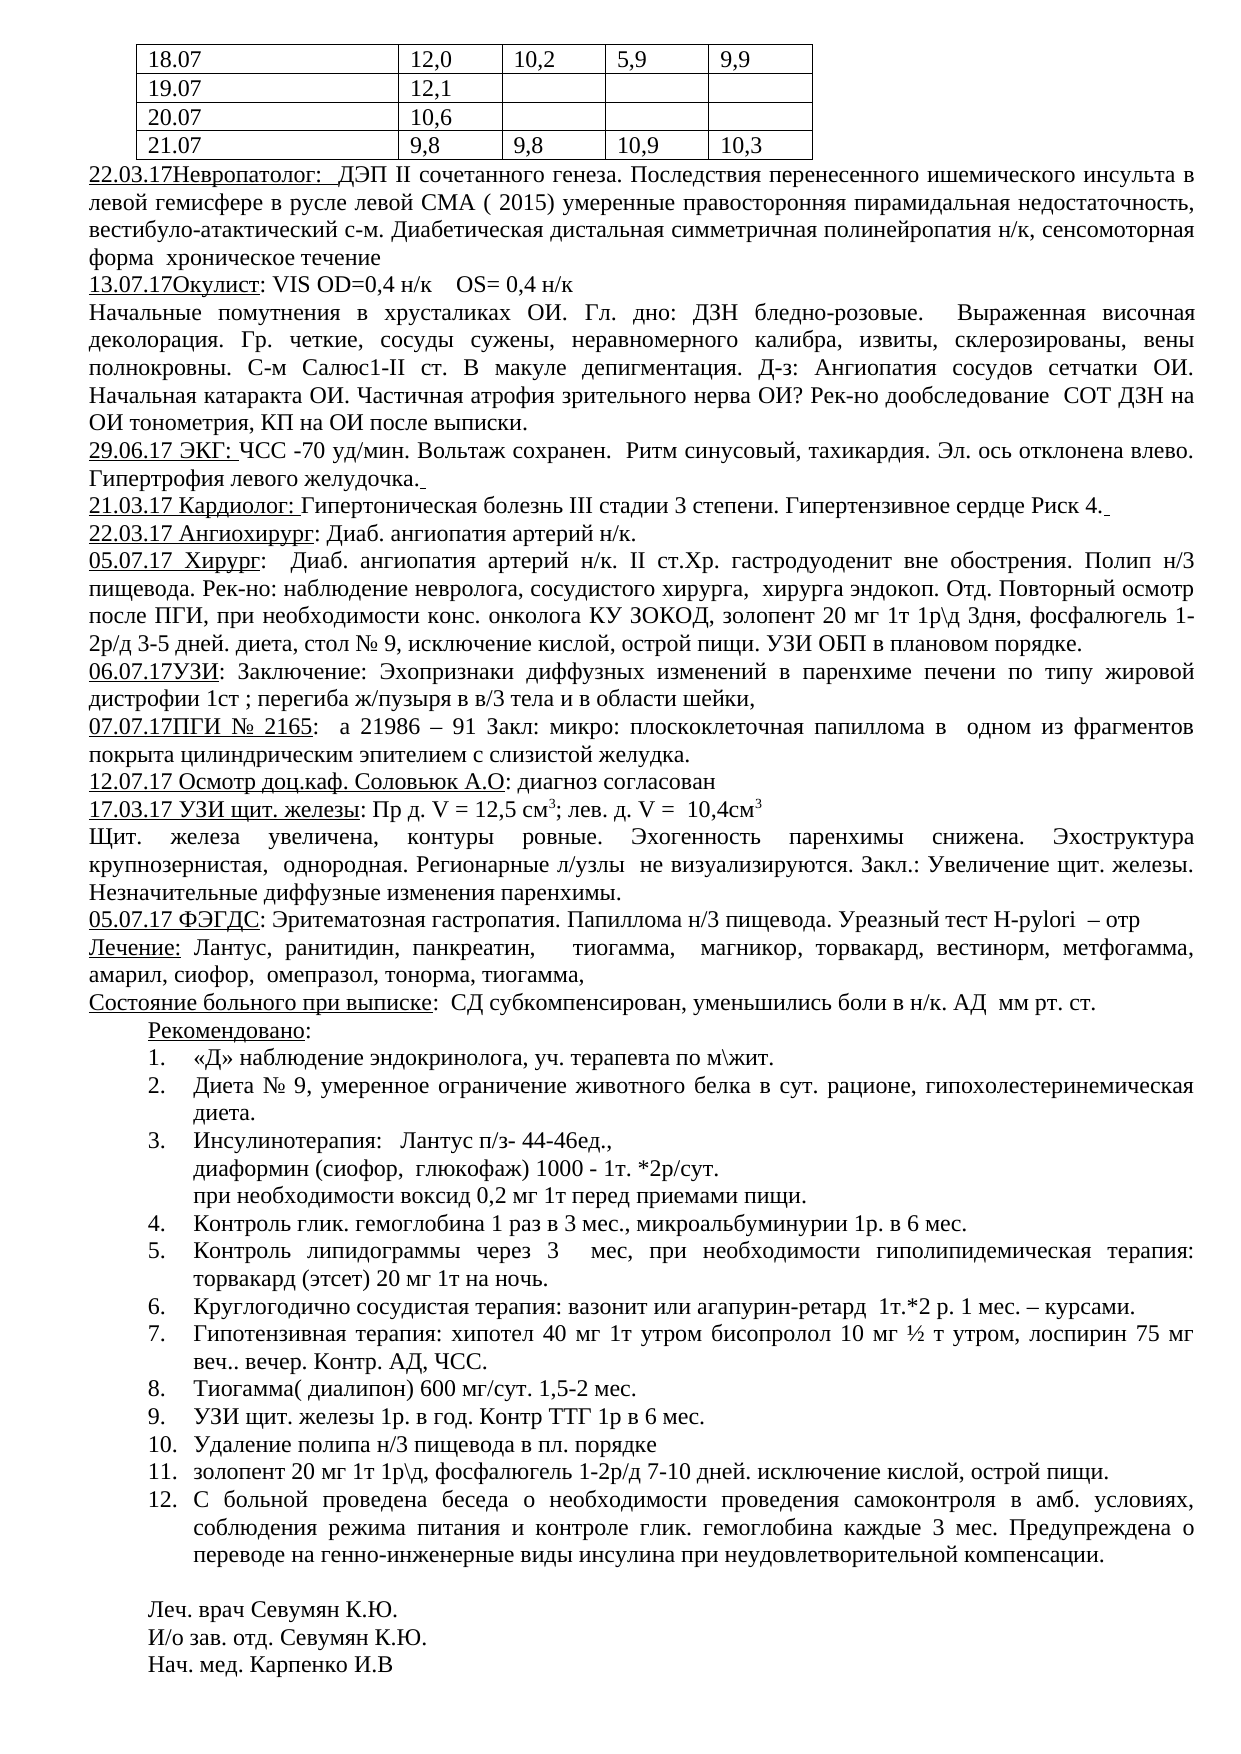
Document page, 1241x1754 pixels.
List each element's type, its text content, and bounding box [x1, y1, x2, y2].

table_cell [709, 74, 812, 102]
list «Д» наблюдение эндокринолога, уч. терапевта по м\жит. [148, 1043, 1196, 1071]
text 12.07.17 Осмотр доц.каф. Соловьюк А.О: диагноз согласован [89, 767, 1196, 795]
table_cell 5,9 [606, 45, 708, 73]
table_cell [709, 103, 812, 130]
text 22.03.17 Ангиохирург: Диаб. ангиопатия артерий н/к. [89, 519, 1196, 546]
list УЗИ щит. железы 1р. в год. Контр ТТГ 1р в 6 мес. [148, 1402, 1196, 1430]
table_cell 12,0 [399, 45, 502, 73]
list Круглогодично сосудистая терапия: вазонит или агапурин-ретард 1т.*2 р. 1 мес. – курсами. [148, 1292, 1196, 1319]
list Контроль липидограммы через 3 мес, при необходимости гиполипидемическая терапия: торвакард (этсет) 20 мг 1т на ночь. [148, 1236, 1196, 1292]
table_cell 9,8 [399, 131, 502, 159]
text Нач. мед. Карпенко И.В [148, 1651, 1196, 1678]
table_cell 10,3 [709, 131, 812, 159]
table_cell [606, 74, 708, 102]
table_cell 20.07 [137, 103, 398, 130]
list Контроль глик. гемоглобина 1 раз в 3 мес., микроальбуминурии 1р. в 6 мес. [148, 1209, 1196, 1236]
list Диета № 9, умеренное ограничение животного белка в сут. рационе, гипохолестеринемическая диета. [148, 1071, 1196, 1126]
text Леч. врач [148, 1595, 1196, 1623]
text 21.03.17 Кардиолог: Гипертоническая болезнь III стадии 3 степени. Гипертензивное сердце Риск 4. [89, 491, 1196, 519]
text 05.07.17 ФЭГДС: Эритематозная гастропатия. Папиллома н/3 пищевода. Уреазный тест H-pylori – отр [89, 905, 1196, 933]
table_cell 10,9 [606, 131, 708, 159]
list С больной проведена беседа о необходимости проведения самоконтроля в амб. условиях, соблюдения режима питания и контроле глик. гемоглобина каждые 3 мес. Предупреждена о переводе на генно-инженерные виды инсулина при неудовлетворительной компенсации. [148, 1485, 1196, 1568]
table_cell [606, 103, 708, 130]
table_cell 10,6 [399, 103, 502, 130]
table_cell [503, 74, 605, 102]
text 13.07.17Окулист: VIS OD=0,4 н/к OS= 0,4 н/к [89, 270, 1196, 298]
table_cell 18.07 [137, 45, 398, 73]
table_cell 21.07 [137, 131, 398, 159]
text при необходимости воксид 0,2 мг 1т перед приемами пищи. [193, 1181, 1196, 1209]
text 22.03.17Невропатолог: ДЭП II сочетанного генеза. Последствия перенесенного ишемического инсульта в левой гемисфере в русле левой СМА ( 2015) умеренные правосторонняя пирамидальная недостаточность, вестибуло-атактический с-м. Диабетическая дистальная симметричная полинейропатия н/к, сенсомоторная форма хроническое течение [89, 160, 1196, 270]
list Гипотензивная терапия: хипотел 40 мг 1т утром бисопролол 10 мг ½ т утром, лоспирин 75 мг веч.. вечер. Контр. АД, ЧСС. [148, 1319, 1196, 1374]
text 17.03.17 УЗИ щит. железы: Пр д. V = 12,5 см3; лев. д. V = 10,4см3 [89, 795, 1196, 822]
table_cell 9,8 [503, 131, 605, 159]
table_cell 10,2 [503, 45, 605, 73]
text 05.07.17 Хирург: Диаб. ангиопатия артерий н/к. II ст.Хр. гастродуоденит вне обострения. Полип н/3 пищевода. Рек-но: наблюдение невролога, сосудистого хирурга, хирурга эндокоп. Отд. Повторный осмотр после ПГИ, при необходимости конс. онколога КУ ЗОКОД, золопент 20 мг 1т 1р\д 3дня, фосфалюгель 1-2р/д 3-5 дней. диета, стол № 9, исключение кислой, острой пищи. УЗИ ОБП в плановом порядке. [89, 546, 1196, 657]
text Лечение: Лантус, ранитидин, панкреатин, тиогамма, магникор, торвакард, вестинорм, метфогамма, амарил, сиофор, омепразол, тонорма, тиогамма, [89, 933, 1196, 988]
table_cell 19.07 [137, 74, 398, 102]
table_cell [503, 103, 605, 130]
text Гл. дно: ДЗН бледно-розовые. Выраженная височная деколорация. Гр. четкие, сосуды сужены, неравномерного калибра, извиты, склерозированы, вены полнокровны. С-м Салюс1-II ст. В макуле депигментация. Д-з: Ангиопатия сосудов сетчатки ОИ. Начальная катаракта ОИ. Частичная атрофия зрительного нерва ОИ? Рек-но дообследование СОТ ДЗН на ОИ тонометрия, КП на ОИ после выписки. [89, 298, 1196, 436]
text 07.07.17ПГИ № 2165: а 21986 – 91 Закл: микро: плоскоклеточная папиллома в одном из фрагментов покрыта цилиндрическим эпителием с слизистой желудка. [89, 712, 1196, 767]
text диаформин (сиофор, глюкофаж) 1000 - 1т. *2р/сут. [193, 1154, 1196, 1181]
text 06.07.17УЗИ: Заключение: Эхопризнаки диффузных изменений в паренхиме печени по типу жировой дистрофии 1ст ; перегиба ж/пузыря в в/3 тела и в области шейки, [89, 657, 1196, 712]
text Рекомендовано: [148, 1016, 1196, 1043]
list 600 мг/сут. 1,5-2 мес. [148, 1374, 1196, 1402]
list Инсулинотерапия: Лантус п/з- 44-46ед., [148, 1126, 1196, 1154]
list золопент 20 мг 1т 1р\д, фосфалюгель 1-2р/д 7-10 дней. исключение кислой, острой пищи. [148, 1457, 1196, 1485]
list Удаление полипа н/3 пищевода в пл. порядке [148, 1430, 1196, 1457]
table_cell 9,9 [709, 45, 812, 73]
text Щит. железа увеличена, контуры ровные. Эхогенность паренхимы снижена. Эхоструктура крупнозернистая, однородная. Регионарные л/узлы не визуализируются. Закл.: Увеличение щит. железы. Незначительные диффузные изменения паренхимы. [89, 822, 1196, 905]
table_cell 12,1 [399, 74, 502, 102]
text Состояние больного при выписке: СД субкомпенсирован, уменьшились боли в н/к. АД мм рт. ст. [89, 988, 1196, 1016]
text 29.06.17 ЭКГ: ЧСС -70 уд/мин. Вольтаж сохранен. Ритм синусовый, тахикардия. Эл. ось отклонена влево. Гипертрофия левого желудочка. [89, 436, 1196, 491]
